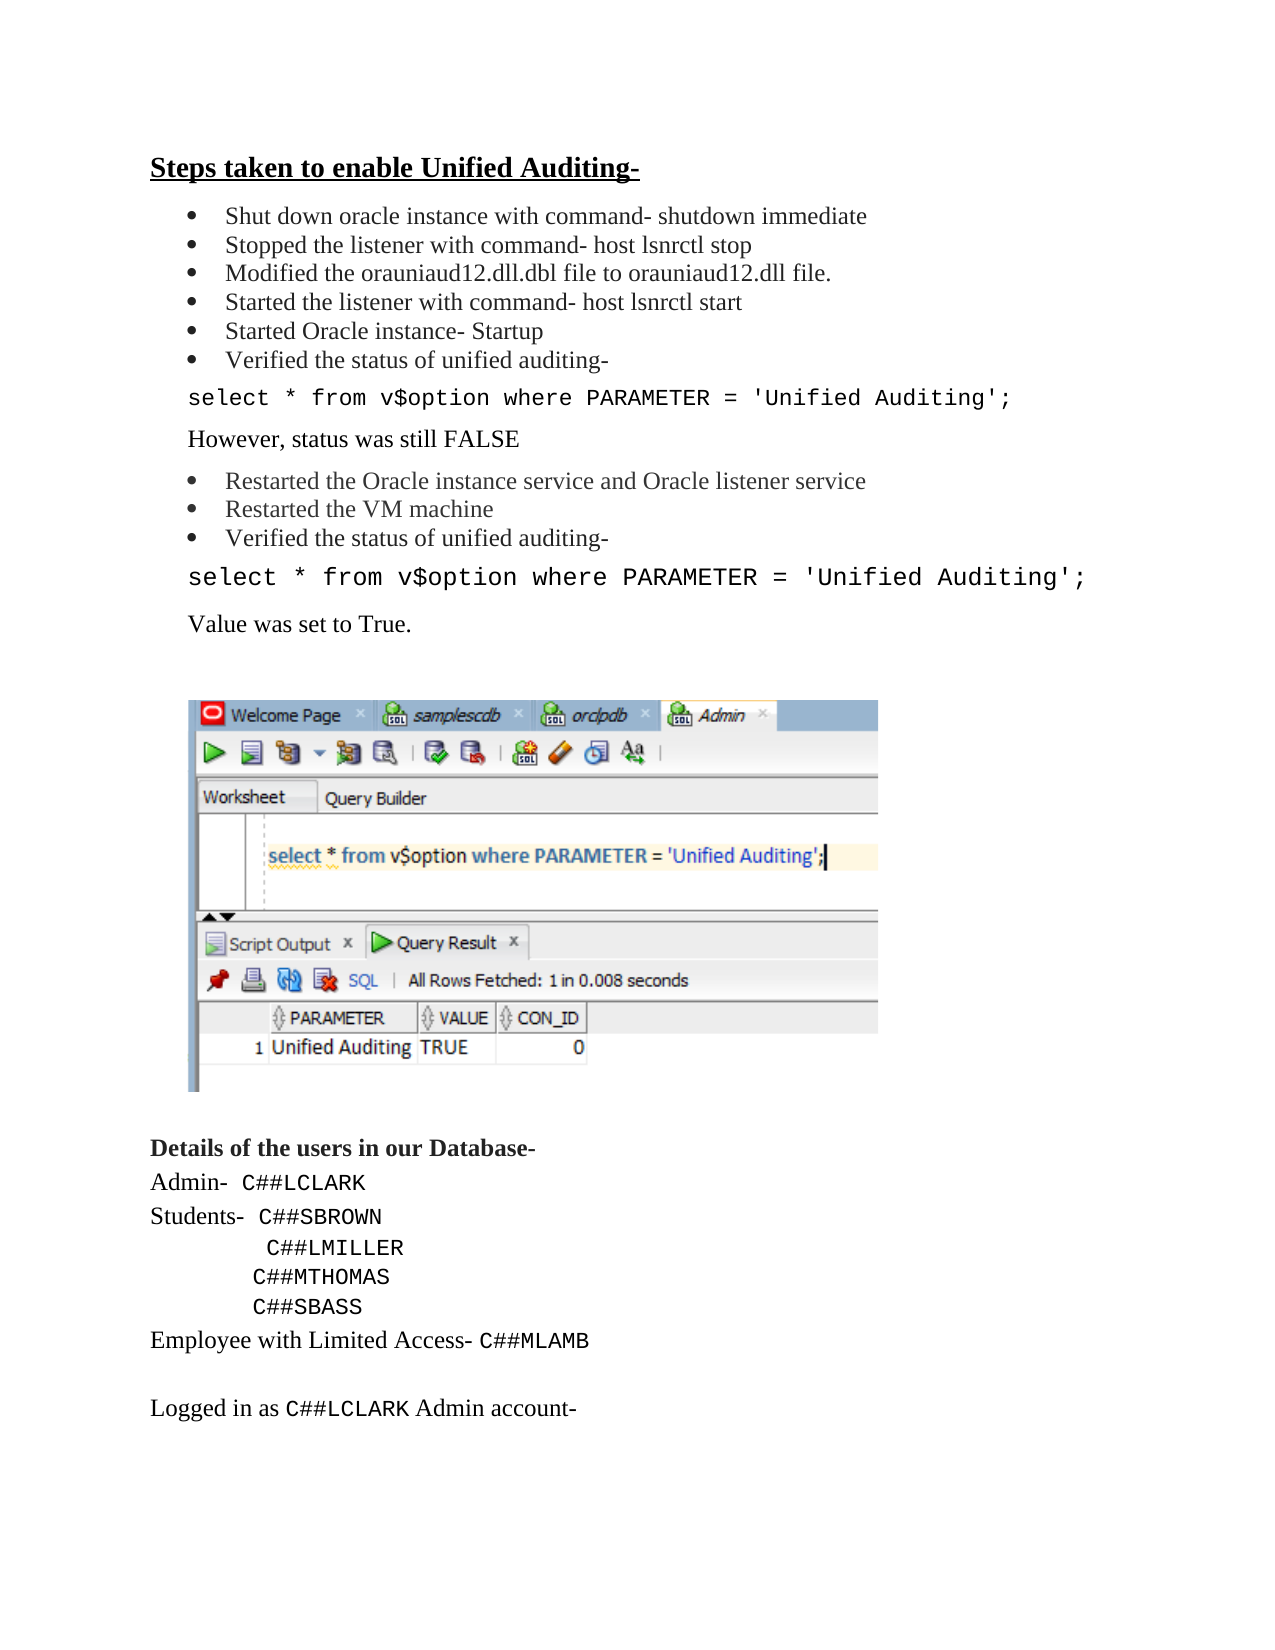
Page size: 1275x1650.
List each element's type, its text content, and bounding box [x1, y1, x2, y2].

text select * from v$option where PARAMETER = 'Unified Auditing'; [150, 386, 1125, 412]
text Employee with Limited Access- C##MLAMB [150, 1325, 1125, 1356]
text C##LMILLER [225, 1236, 1125, 1262]
picture [187, 700, 879, 1092]
text Value was set to True. [187, 609, 1125, 638]
list Stopped the listener with command- host lsnrctl stop [187, 230, 1125, 258]
list Verified the status of unified auditing- [187, 345, 1125, 373]
text Logged in as C##LCLARK Admin account- [150, 1393, 1125, 1423]
list Restarted the VM machine [187, 494, 1125, 523]
list Started Oracle instance- Startup [187, 316, 1125, 345]
text C##MTHOMAS [225, 1266, 1125, 1292]
subtitle Steps taken to enable Unified Auditing- [150, 150, 1125, 183]
text However, status was still FALSE [150, 424, 1125, 453]
text Students- C##SBROWN [150, 1201, 1125, 1231]
text select * from v$option where PARAMETER = 'Unified Auditing'; [187, 564, 1125, 593]
list Verified the status of unified auditing- [187, 523, 1125, 552]
list Started the listener with command- host lsnrctl start [187, 287, 1125, 316]
list Restarted the Oracle instance service and Oracle listener service [187, 466, 1125, 494]
list Shut down oracle instance with command- shutdown immediate [187, 201, 1125, 230]
text Admin- C##LCLARK [150, 1167, 1125, 1197]
text C##SBASS [225, 1296, 1125, 1321]
text Details of the users in our Database- [150, 1133, 1125, 1162]
list Modified the orauniaud12.dll.dbl file to orauniaud12.dll file. [187, 258, 1125, 287]
